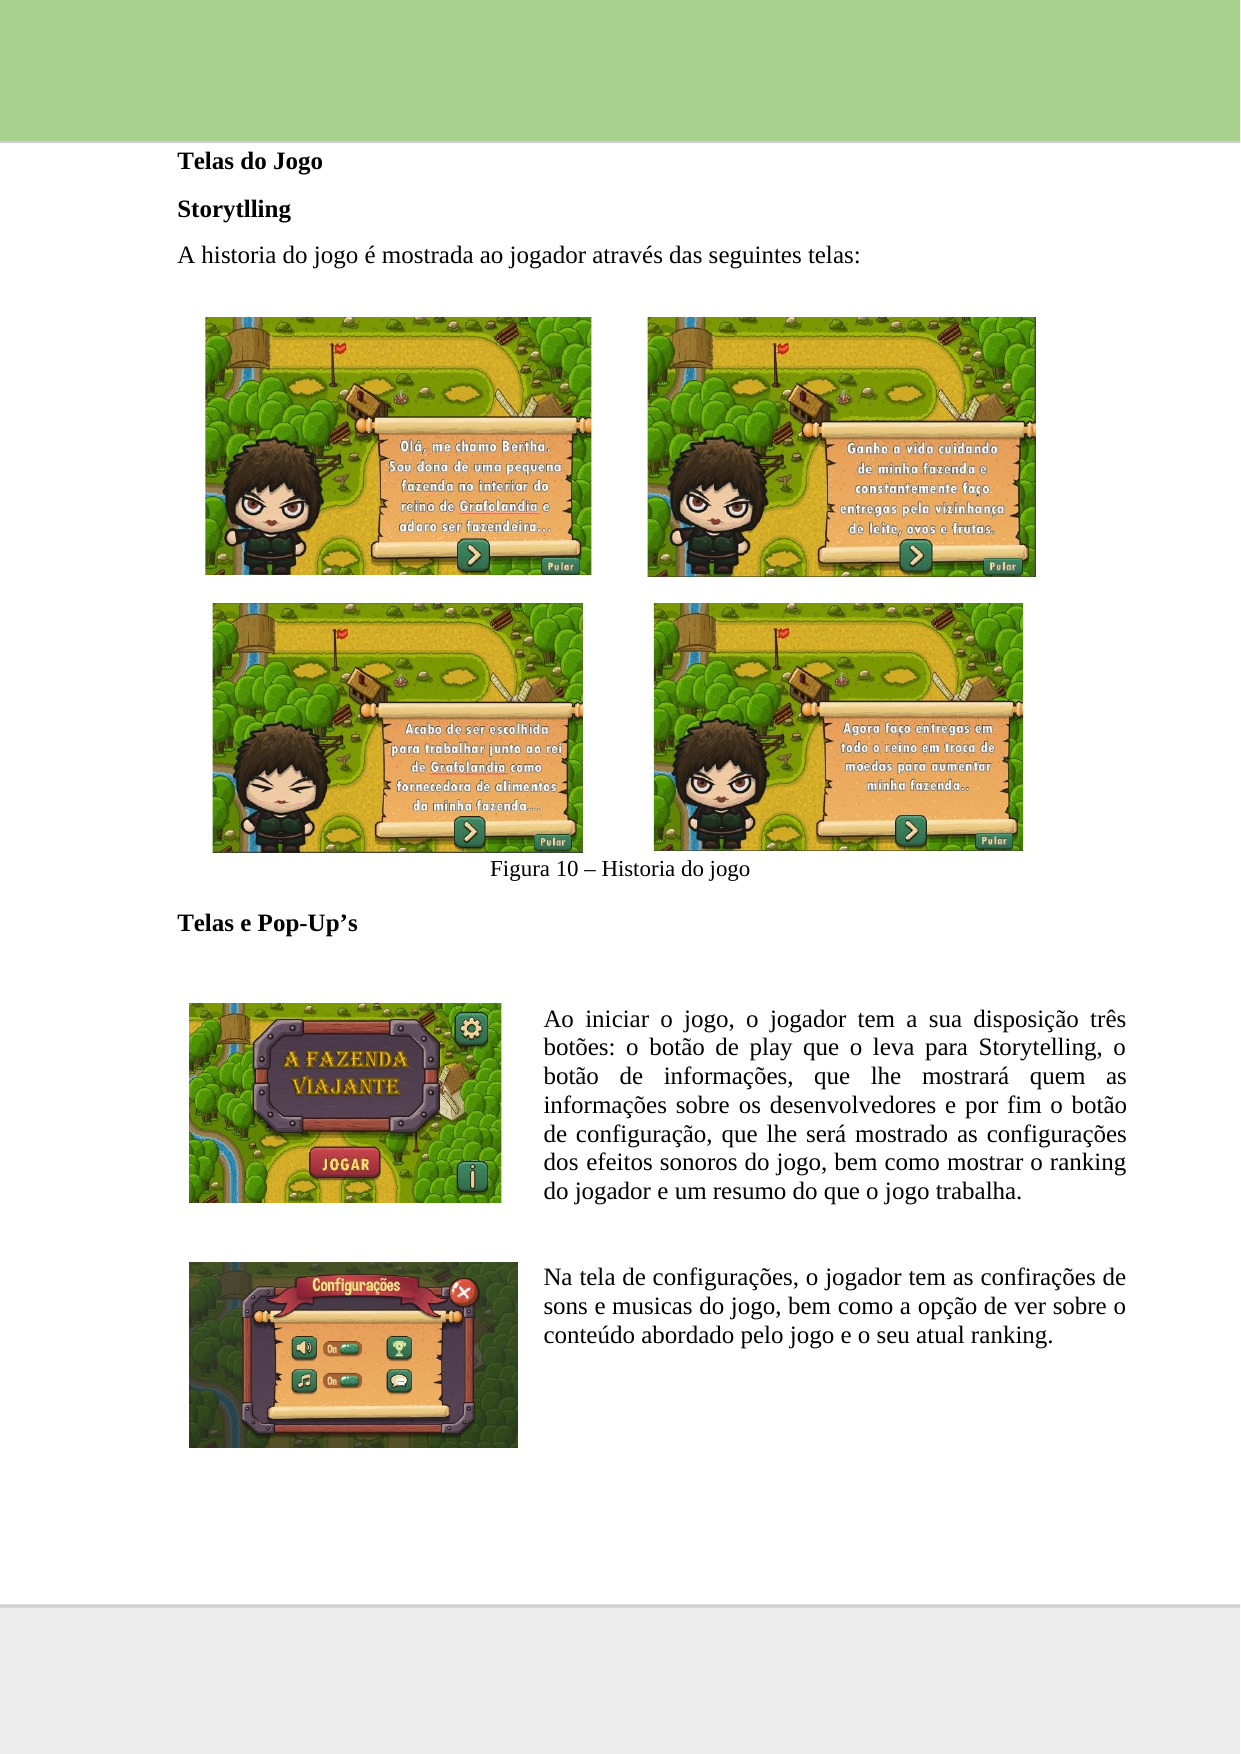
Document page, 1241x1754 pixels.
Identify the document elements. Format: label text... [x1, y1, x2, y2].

table_header [168, 1004, 531, 1233]
table_header [185, 318, 619, 589]
picture [189, 1262, 518, 1448]
table_cell Na tela de configurações, o jogador tem as confirações de sons e musicas do jogo, bem como a opção de ver sobre o conteúdo abordado pelo jogo e o seu atual ranking. [531, 1234, 1148, 1448]
table_cell [620, 589, 1054, 854]
table_cell [168, 1234, 531, 1448]
subtitle Telas do Jogo Storytlling [177, 146, 325, 222]
picture [653, 603, 1024, 851]
picture [647, 317, 1036, 577]
table_header Ao iniciar o jogo, o jogador tem a sua disposição três botões: o botão de play que o leva para Storytelling, o botão de informações, que lhe mostrará quem as informações sobre os desenvolvedores e por fim o botão de configuração, que lhe será mostrado as configurações dos efeitos sonoros do jogo, bem como mostrar o ranking do jogador e um resumo do que o jogo trabalha. [531, 1004, 1148, 1233]
subtitle Telas e Pop-Up’s [177, 908, 1161, 937]
picture [212, 603, 583, 853]
text Figura 10 – Historia do jogo [400, 854, 840, 881]
table_cell [185, 589, 619, 854]
table_header [620, 318, 1054, 589]
picture [189, 1003, 502, 1203]
picture [205, 317, 592, 575]
text A historia do jogo é mostrada ao jogador através das seguintes telas: [177, 241, 1161, 269]
